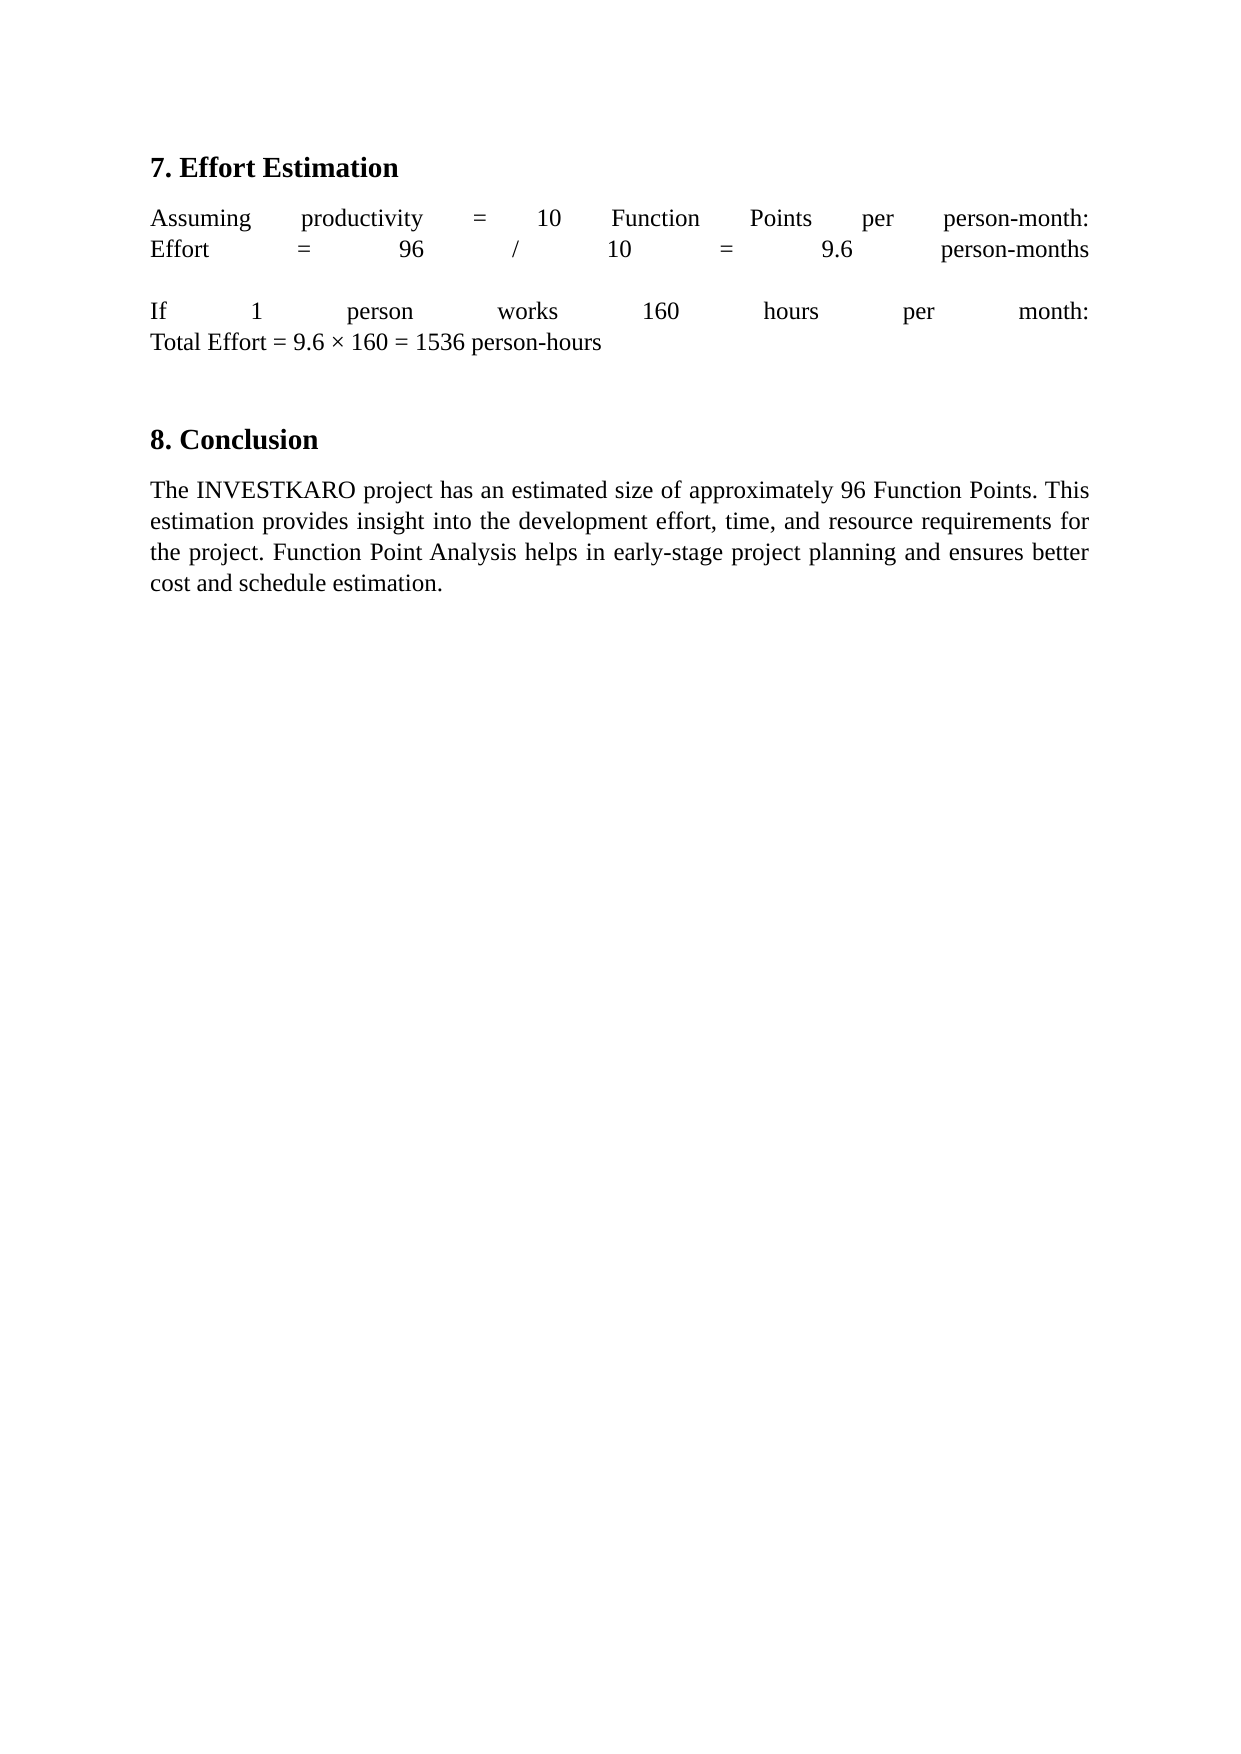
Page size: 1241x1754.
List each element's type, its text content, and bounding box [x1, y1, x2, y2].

text Assuming productivity = 10 Function Points per person-month: Effort = 96 / 10 = 9.6 person-months If 1 person works 160 hours per month: Total Effort = 9.6 × 160 = 1536 person-hours [150, 203, 1090, 356]
text 8. Conclusion [150, 422, 1090, 456]
text 7. Effort Estimation [150, 150, 1090, 183]
text The INVESTKARO project has an estimated size of approximately 96 Function Points. This estimation provides insight into the development effort, time, and resource requirements for the project. Function Point Analysis helps in early-stage project planning and ensures better cost and schedule estimation. [150, 475, 1090, 597]
